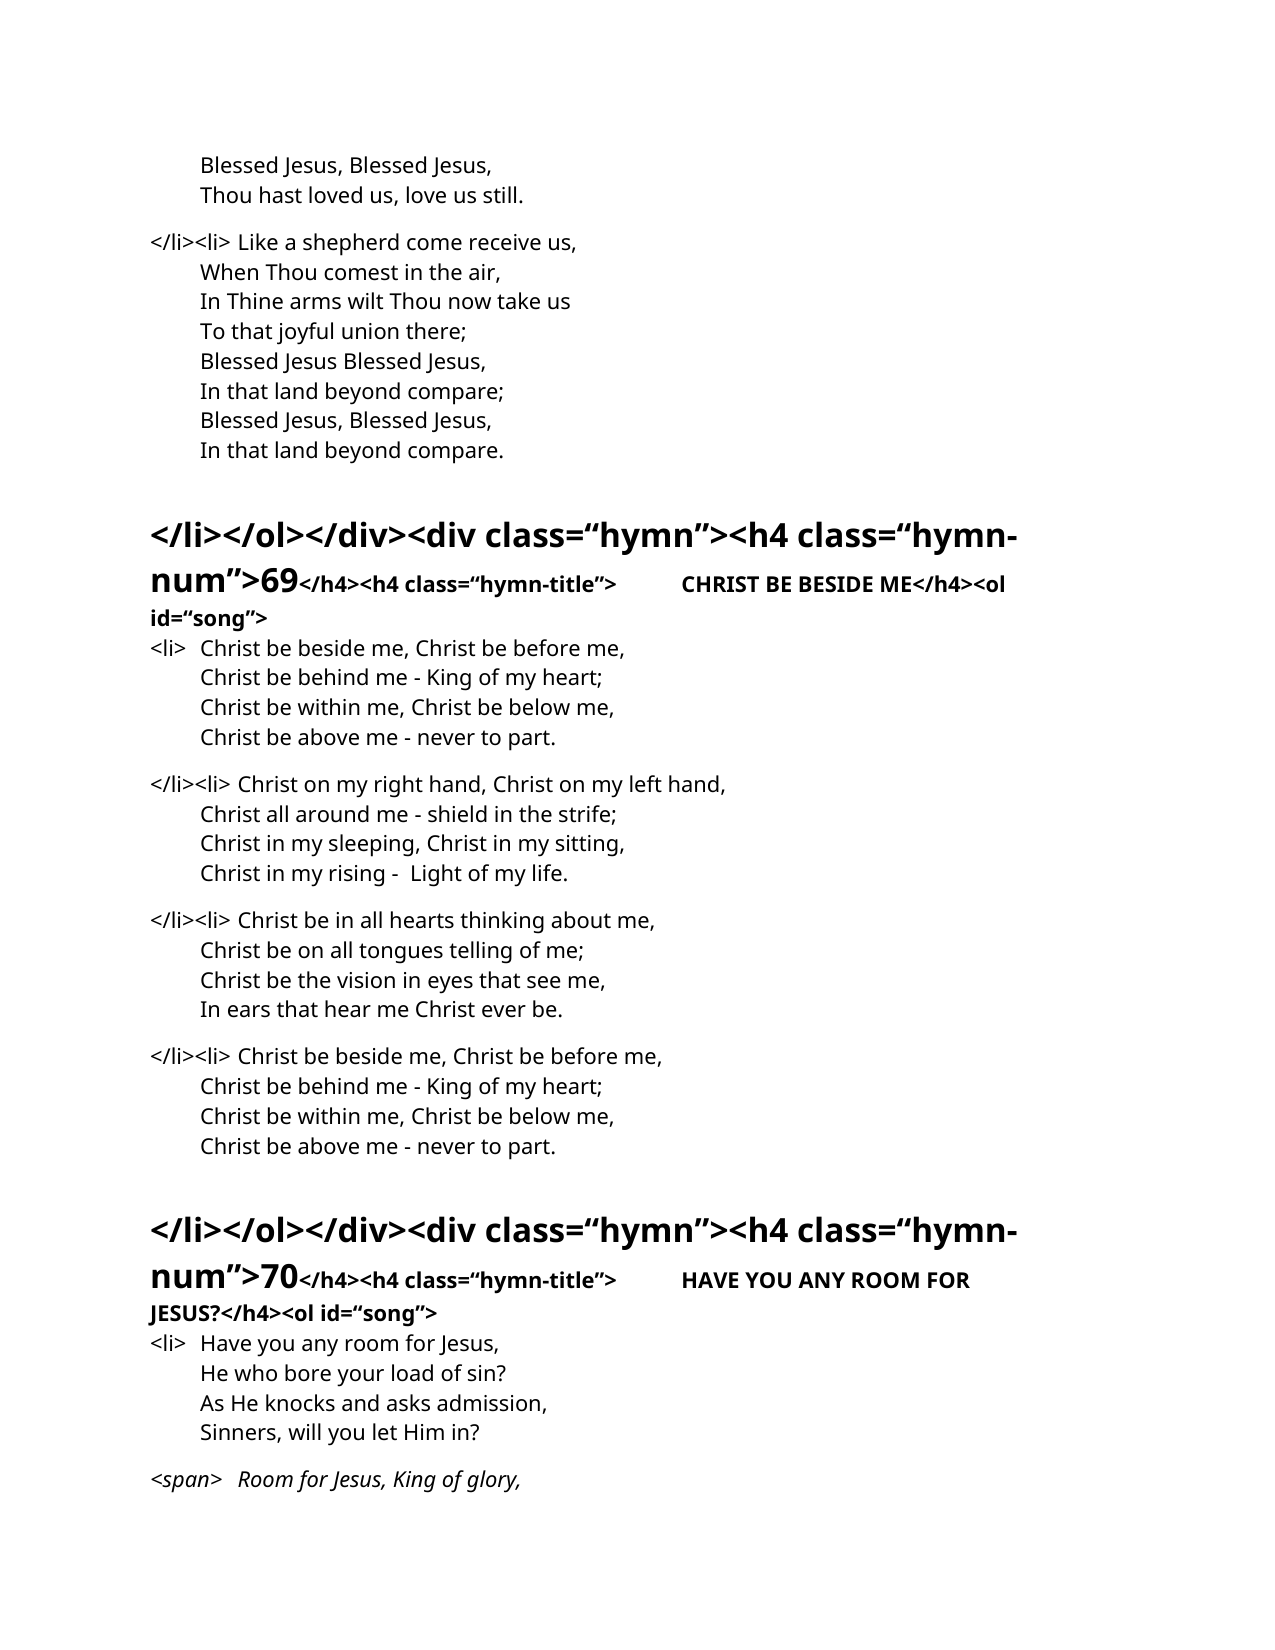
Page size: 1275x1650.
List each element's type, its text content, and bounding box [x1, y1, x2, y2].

text In ears that hear me Christ ever be. [150, 994, 1125, 1024]
text Blessed Jesus, Blessed Jesus, [150, 150, 1125, 180]
text Christ be above me - never to part. [150, 1131, 1125, 1160]
text Blessed Jesus, Blessed Jesus, [150, 405, 1125, 435]
text Christ be behind me - King of my heart; [150, 1071, 1125, 1101]
text In that land beyond compare. [150, 435, 1125, 465]
text Christ be the vision in eyes that see me, [150, 964, 1125, 994]
text </li></ol></div><div class=“hymn”><h4 class=“hymn-num”>69</h4><h4 class=“hymn-title”> CHRIST BE BESIDE ME</h4><ol id=“song”> [150, 512, 1125, 632]
text Thou hast loved us, love us still. [150, 180, 1125, 209]
text To that joyful union there; [150, 316, 1125, 346]
text Christ be within me, Christ be below me, [150, 692, 1125, 722]
text </li></ol></div><div class=“hymn”><h4 class=“hymn-num”>70</h4><h4 class=“hymn-title”> HAVE YOU ANY ROOM FOR JESUS?</h4><ol id=“song”> [150, 1207, 1125, 1328]
text Christ in my rising - Light of my life. [150, 858, 1125, 888]
text </li><li> Christ be in all hearts thinking about me, [150, 905, 1125, 935]
text Christ be within me, Christ be below me, [150, 1101, 1125, 1131]
text Christ all around me - shield in the strife; [150, 798, 1125, 828]
text </li><li> Christ on my right hand, Christ on my left hand, [150, 769, 1125, 798]
text In Thine arms wilt Thou now take us [150, 286, 1125, 316]
text He who bore your load of sin? [150, 1358, 1125, 1387]
text As He knocks and asks admission, [150, 1387, 1125, 1417]
text <span> Room for Jesus, King of glory, [150, 1464, 1125, 1494]
text <li> Christ be beside me, Christ be before me, [150, 632, 1125, 662]
text Christ be on all tongues telling of me; [150, 935, 1125, 964]
text </li><li> Like a shepherd come receive us, [150, 227, 1125, 256]
text Christ be above me - never to part. [150, 722, 1125, 752]
text Christ be behind me - King of my heart; [150, 662, 1125, 692]
text </li><li> Christ be beside me, Christ be before me, [150, 1041, 1125, 1071]
text Christ in my sleeping, Christ in my sitting, [150, 828, 1125, 858]
text Blessed Jesus Blessed Jesus, [150, 346, 1125, 376]
text When Thou comest in the air, [150, 256, 1125, 286]
text Sinners, will you let Him in? [150, 1417, 1125, 1447]
text In that land beyond compare; [150, 376, 1125, 405]
text <li> Have you any room for Jesus, [150, 1328, 1125, 1358]
